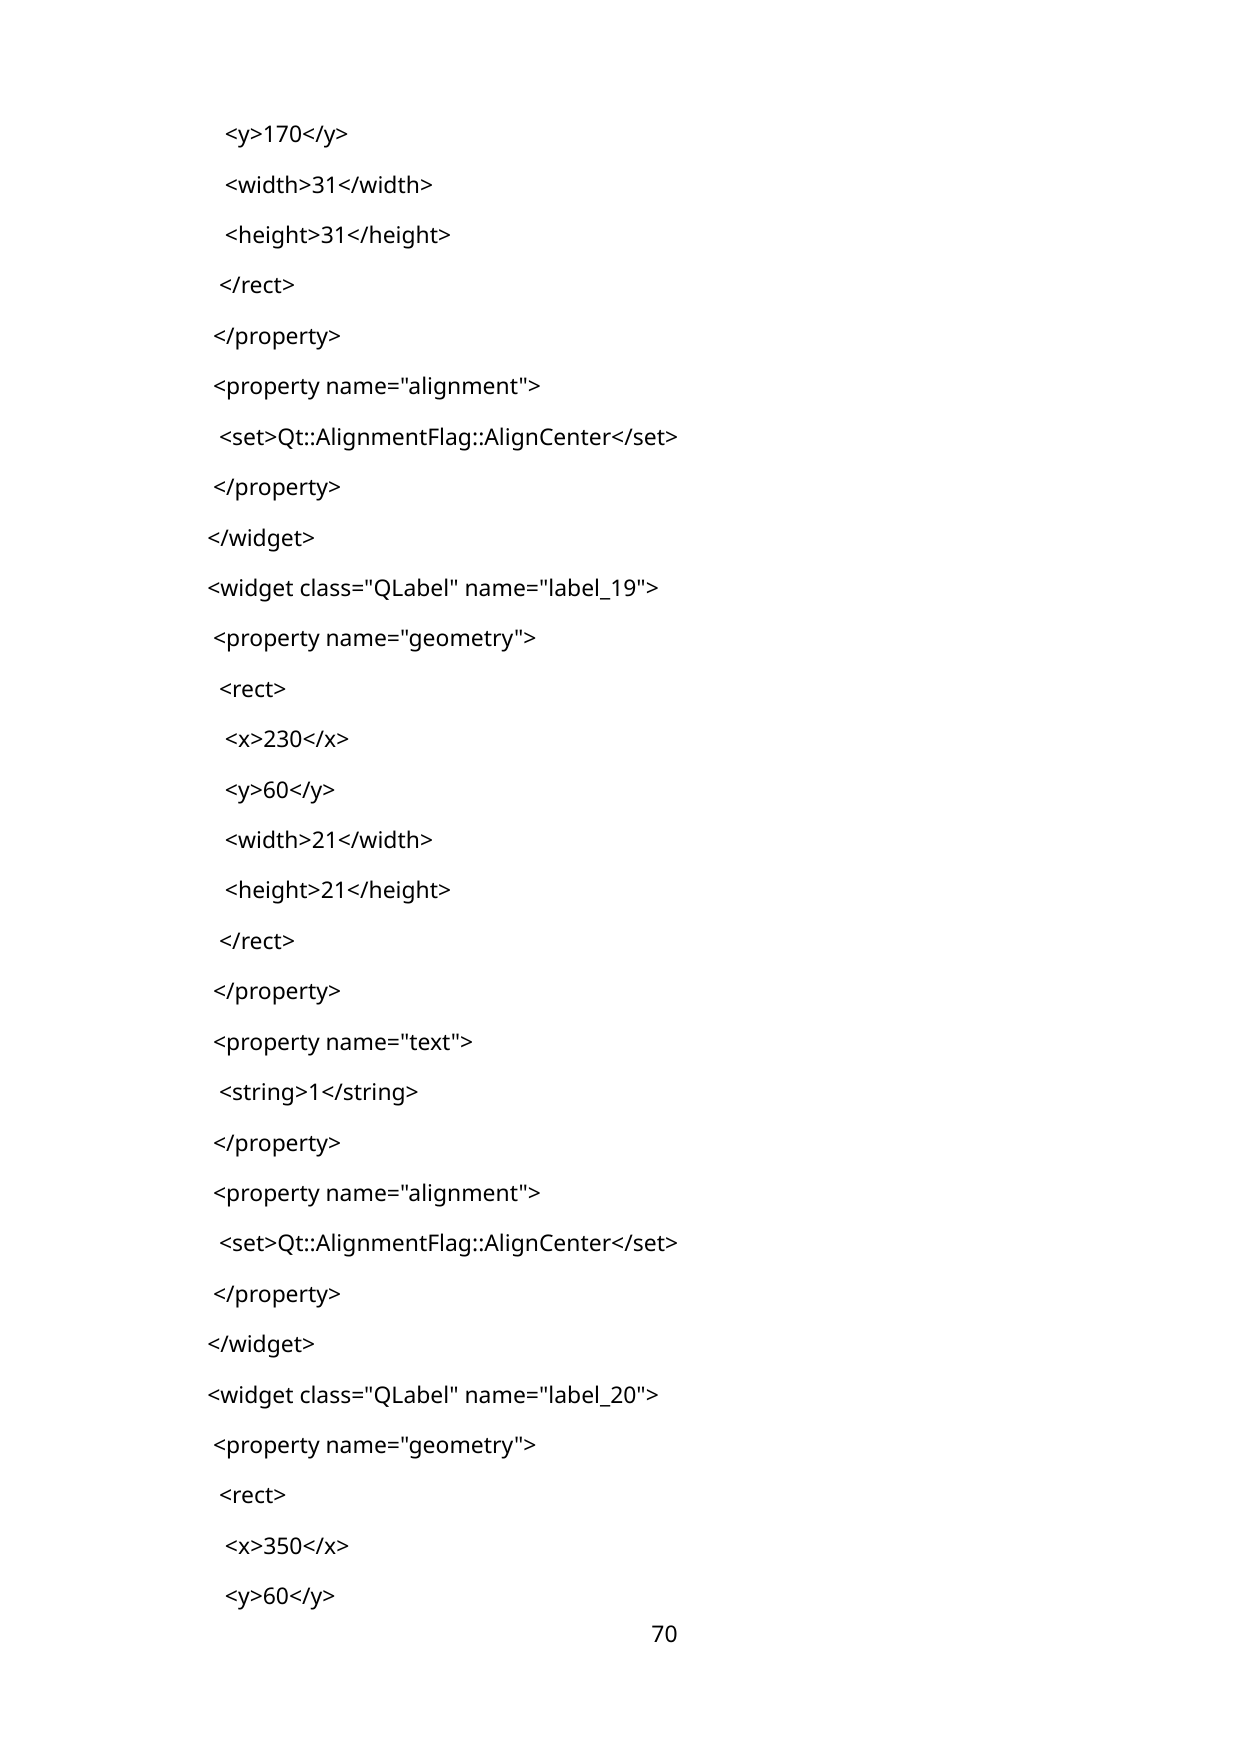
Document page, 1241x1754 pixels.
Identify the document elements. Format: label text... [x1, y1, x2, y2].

text <widget class="QLabel" name="label_19"> [177, 572, 1152, 603]
text </property> [177, 1278, 1152, 1309]
text </property> [177, 320, 1152, 351]
text </property> [177, 1126, 1152, 1158]
text </rect> [177, 269, 1152, 301]
text <x>350</x> [177, 1530, 1152, 1561]
text <y>60</y> [177, 773, 1152, 805]
text <height>21</height> [177, 874, 1152, 906]
text </widget> [177, 1328, 1152, 1359]
text <y>170</y> [177, 118, 1152, 149]
text <property name="text"> [177, 1026, 1152, 1057]
text </property> [177, 975, 1152, 1006]
text <y>60</y> [177, 1580, 1152, 1611]
text <width>21</width> [177, 824, 1152, 855]
text <set>Qt::AlignmentFlag::AlignCenter</set> [177, 421, 1152, 452]
text <rect> [177, 673, 1152, 704]
text <string>1</string> [177, 1076, 1152, 1107]
text </rect> [177, 925, 1152, 956]
text <x>230</x> [177, 723, 1152, 754]
text </property> [177, 471, 1152, 502]
text <property name="alignment"> [177, 1177, 1152, 1208]
text <set>Qt::AlignmentFlag::AlignCenter</set> [177, 1227, 1152, 1258]
text <widget class="QLabel" name="label_20"> [177, 1378, 1152, 1410]
text <rect> [177, 1479, 1152, 1511]
text <width>31</width> [177, 168, 1152, 200]
text <property name="geometry"> [177, 622, 1152, 653]
text <height>31</height> [177, 219, 1152, 250]
text <property name="alignment"> [177, 370, 1152, 401]
text <property name="geometry"> [177, 1429, 1152, 1460]
text </widget> [177, 521, 1152, 553]
